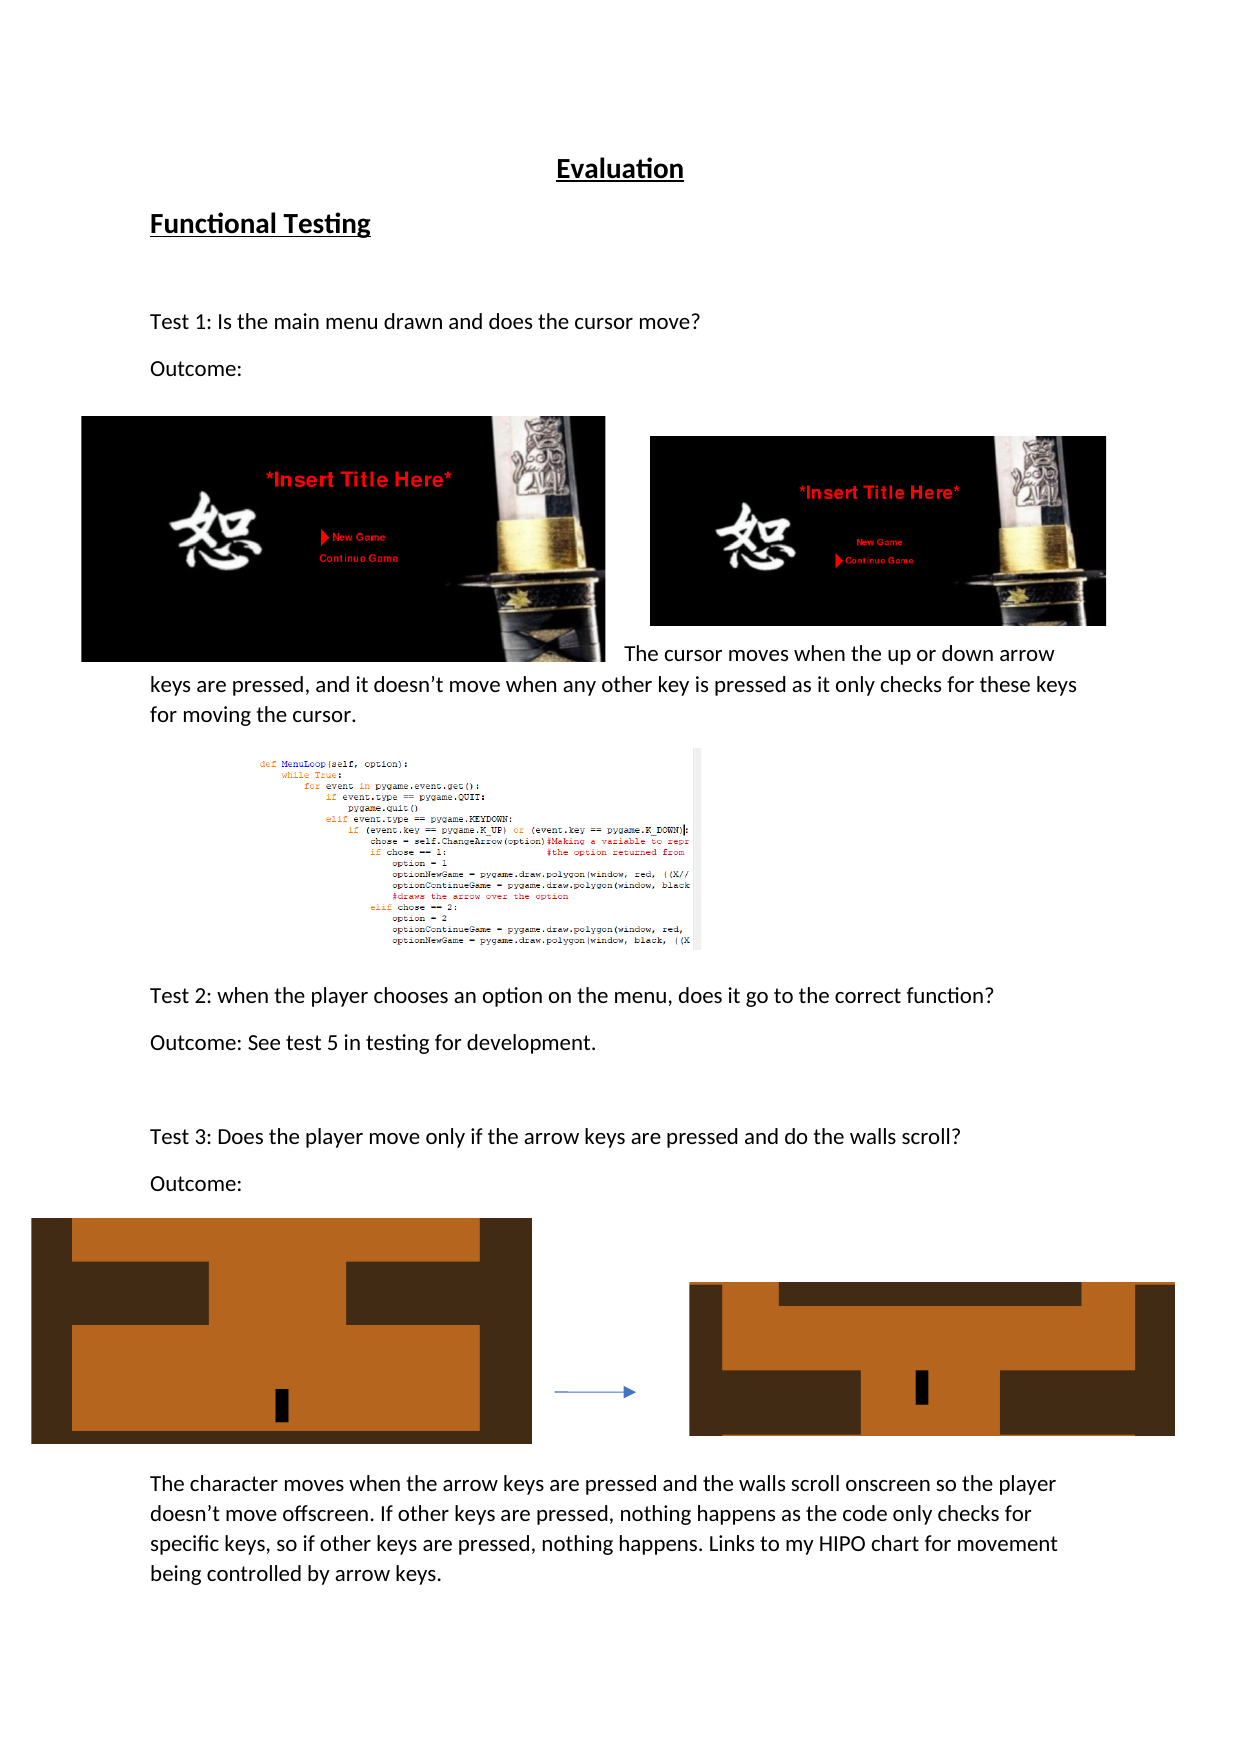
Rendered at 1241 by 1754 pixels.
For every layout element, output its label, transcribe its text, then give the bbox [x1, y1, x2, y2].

picture [650, 436, 1107, 626]
text Outcome: [150, 1169, 1090, 1197]
picture [689, 1282, 1175, 1436]
text Functional Testing [150, 205, 1090, 241]
picture [81, 416, 606, 662]
text Outcome: [150, 354, 1090, 382]
text Test 1: Is the main menu drawn and does the cursor move? [150, 307, 1090, 335]
text Evaluation [150, 150, 1090, 186]
picture [31, 1218, 532, 1444]
text Outcome: See test 5 in testing for development. [150, 1028, 1090, 1056]
text The character moves when the arrow keys are pressed and the walls scroll onscreen so the player doesn’t move offscreen. If other keys are pressed, nothing happens as the code only checks for specific keys, so if other keys are pressed, nothing happens. Links to my HIPO chart for movement being controlled by arrow keys. [150, 1469, 1090, 1587]
text Test 3: Does the player move only if the arrow keys are pressed and do the walls scroll? [150, 1122, 1090, 1150]
text The cursor moves when the up or down arrow keys are pressed, and it doesn’t move when any other key is pressed as it only checks for these keys for moving the cursor. [150, 541, 1090, 728]
text Test 2: when the player chooses an option on the menu, does it go to the correct function? [150, 981, 1090, 1009]
picture [251, 748, 702, 950]
